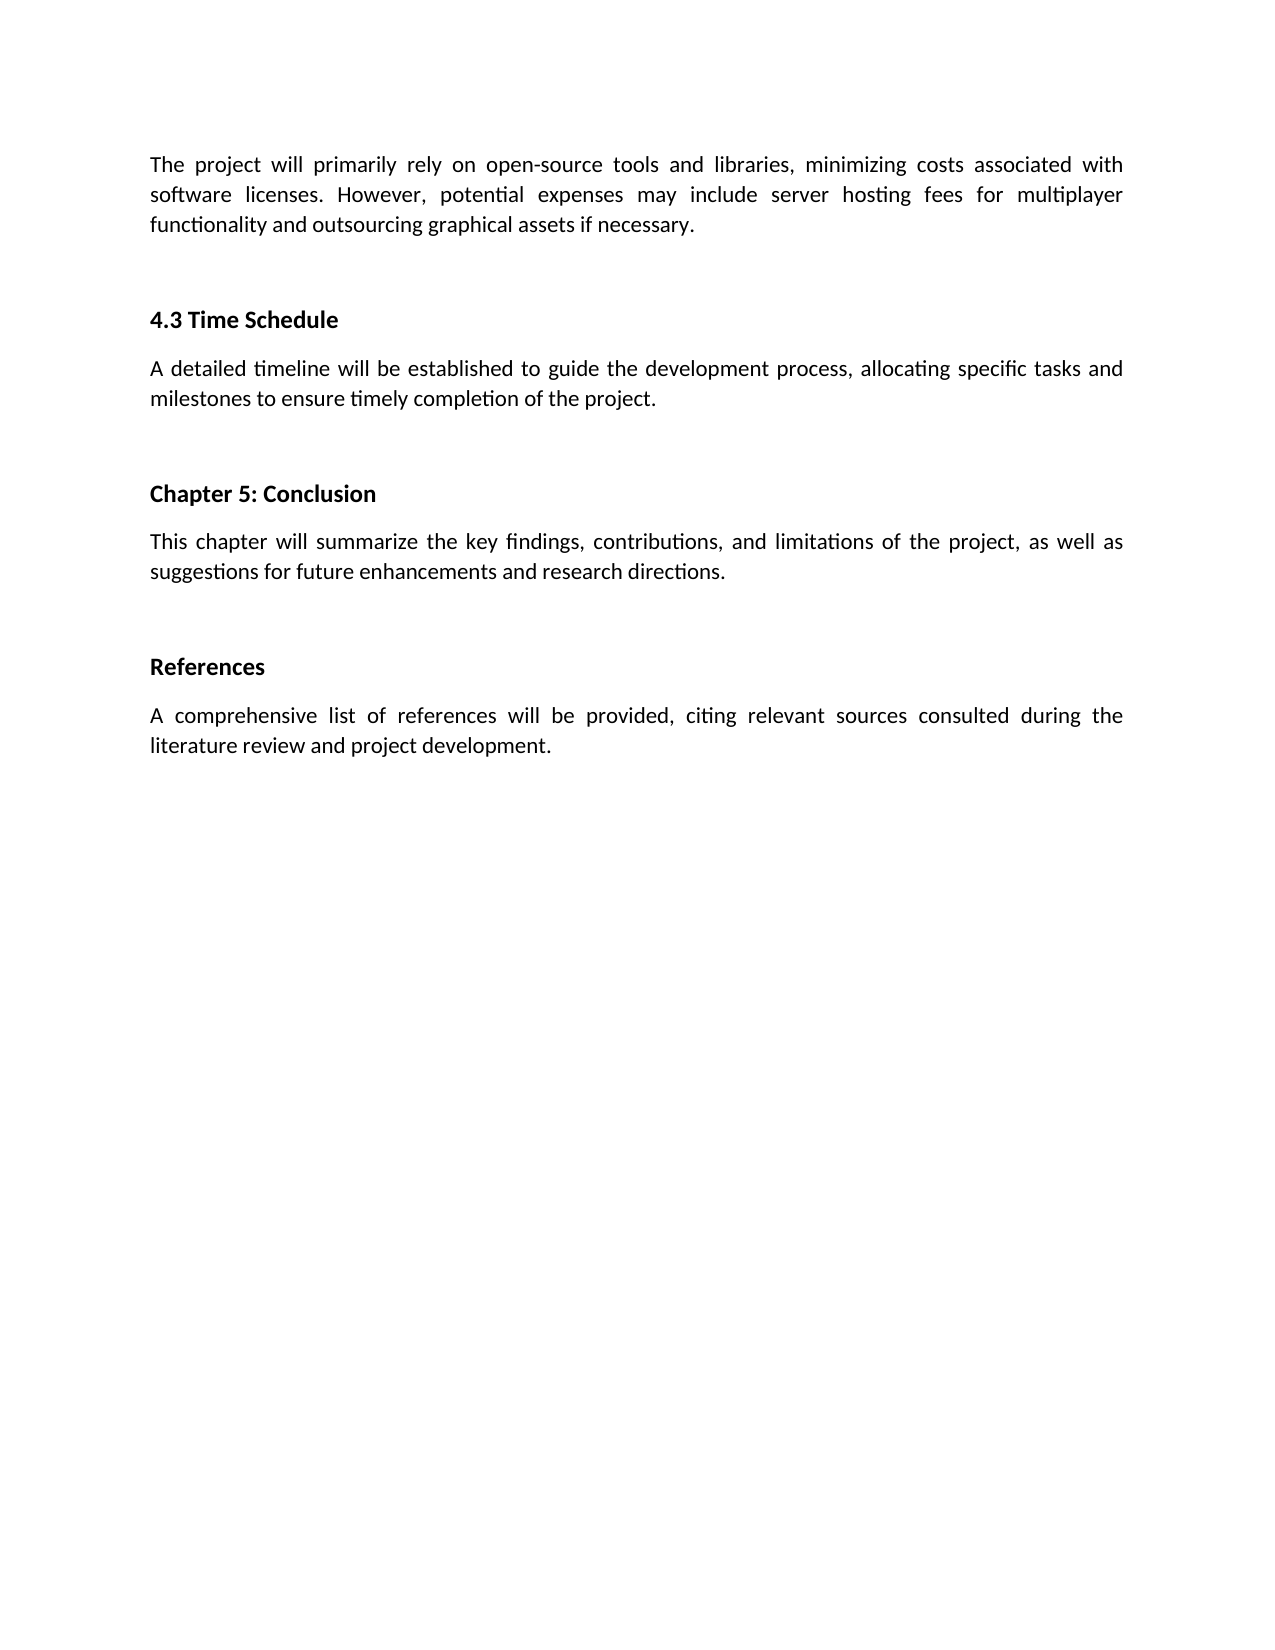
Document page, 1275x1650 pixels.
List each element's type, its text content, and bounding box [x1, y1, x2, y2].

text A detailed timeline will be established to guide the development process, allocating specific tasks and milestones to ensure timely completion of the project. [150, 354, 1125, 412]
text Chapter 5: Conclusion [150, 478, 1125, 508]
text References [150, 651, 1125, 682]
text A comprehensive list of references will be provided, citing relevant sources consulted during the literature review and project development. [150, 701, 1125, 759]
text The project will primarily rely on open-source tools and libraries, minimizing costs associated with software licenses. However, potential expenses may include server hosting fees for multiplayer functionality and outsourcing graphical assets if necessary. [150, 150, 1125, 238]
text 4.3 Time Schedule [150, 304, 1125, 335]
text This chapter will summarize the key findings, contributions, and limitations of the project, as well as suggestions for future enhancements and research directions. [150, 527, 1125, 586]
